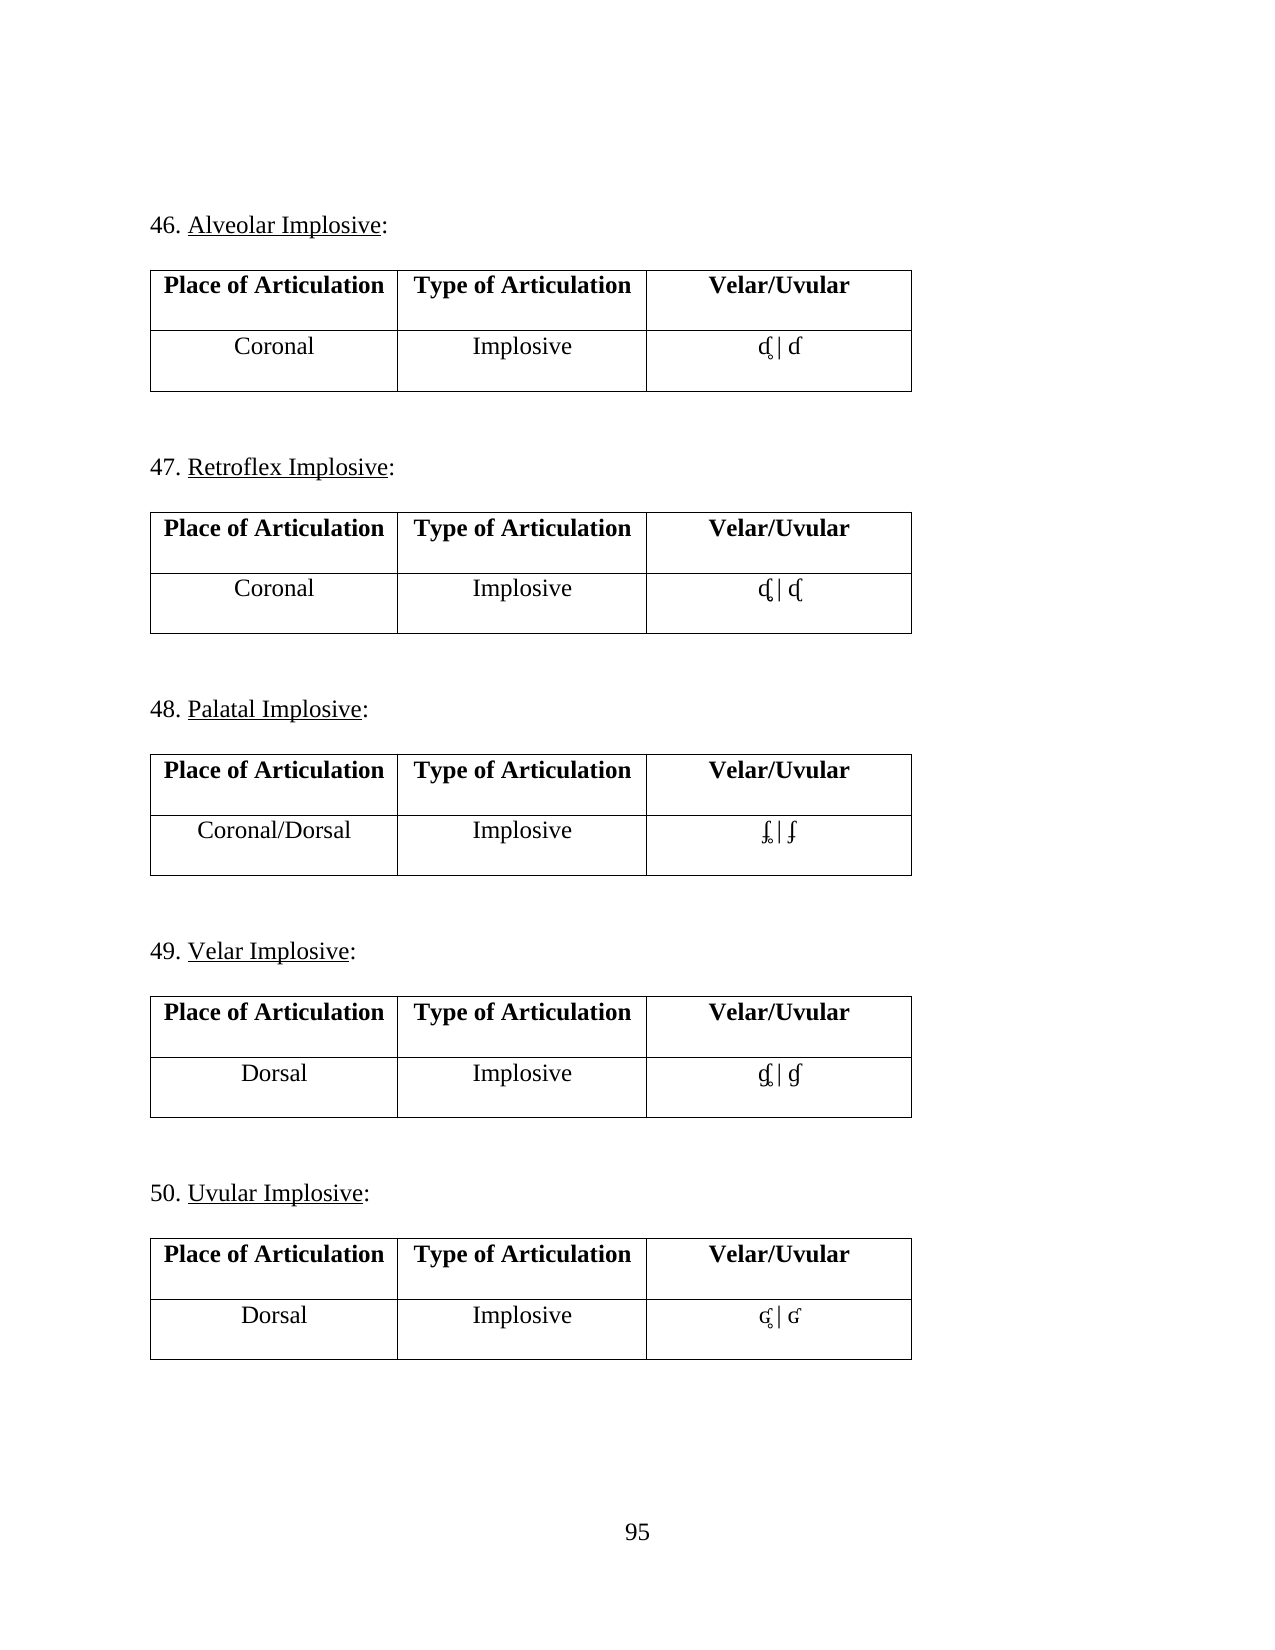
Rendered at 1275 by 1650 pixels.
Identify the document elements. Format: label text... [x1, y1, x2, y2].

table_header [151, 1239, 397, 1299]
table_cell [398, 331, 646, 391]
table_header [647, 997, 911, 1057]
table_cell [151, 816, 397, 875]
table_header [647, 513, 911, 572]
list Uvular Implosive: [150, 1178, 1125, 1207]
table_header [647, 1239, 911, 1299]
list Velar Implosive: [150, 936, 1125, 965]
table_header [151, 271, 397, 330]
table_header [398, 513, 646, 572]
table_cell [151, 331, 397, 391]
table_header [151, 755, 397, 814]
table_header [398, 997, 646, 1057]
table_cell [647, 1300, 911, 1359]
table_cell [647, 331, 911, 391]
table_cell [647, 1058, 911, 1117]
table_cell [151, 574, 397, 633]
list Alveolar Implosive: [150, 210, 1125, 238]
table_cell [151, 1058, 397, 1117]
list Palatal Implosive: [150, 694, 1125, 723]
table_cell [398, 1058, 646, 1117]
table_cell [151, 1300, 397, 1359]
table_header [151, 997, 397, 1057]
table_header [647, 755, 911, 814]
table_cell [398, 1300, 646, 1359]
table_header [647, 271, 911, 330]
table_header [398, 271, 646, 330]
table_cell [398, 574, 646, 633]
list Retroflex Implosive: [150, 452, 1125, 481]
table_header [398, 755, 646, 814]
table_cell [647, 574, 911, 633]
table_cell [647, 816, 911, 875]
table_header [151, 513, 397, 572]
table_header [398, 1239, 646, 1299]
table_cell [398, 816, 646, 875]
